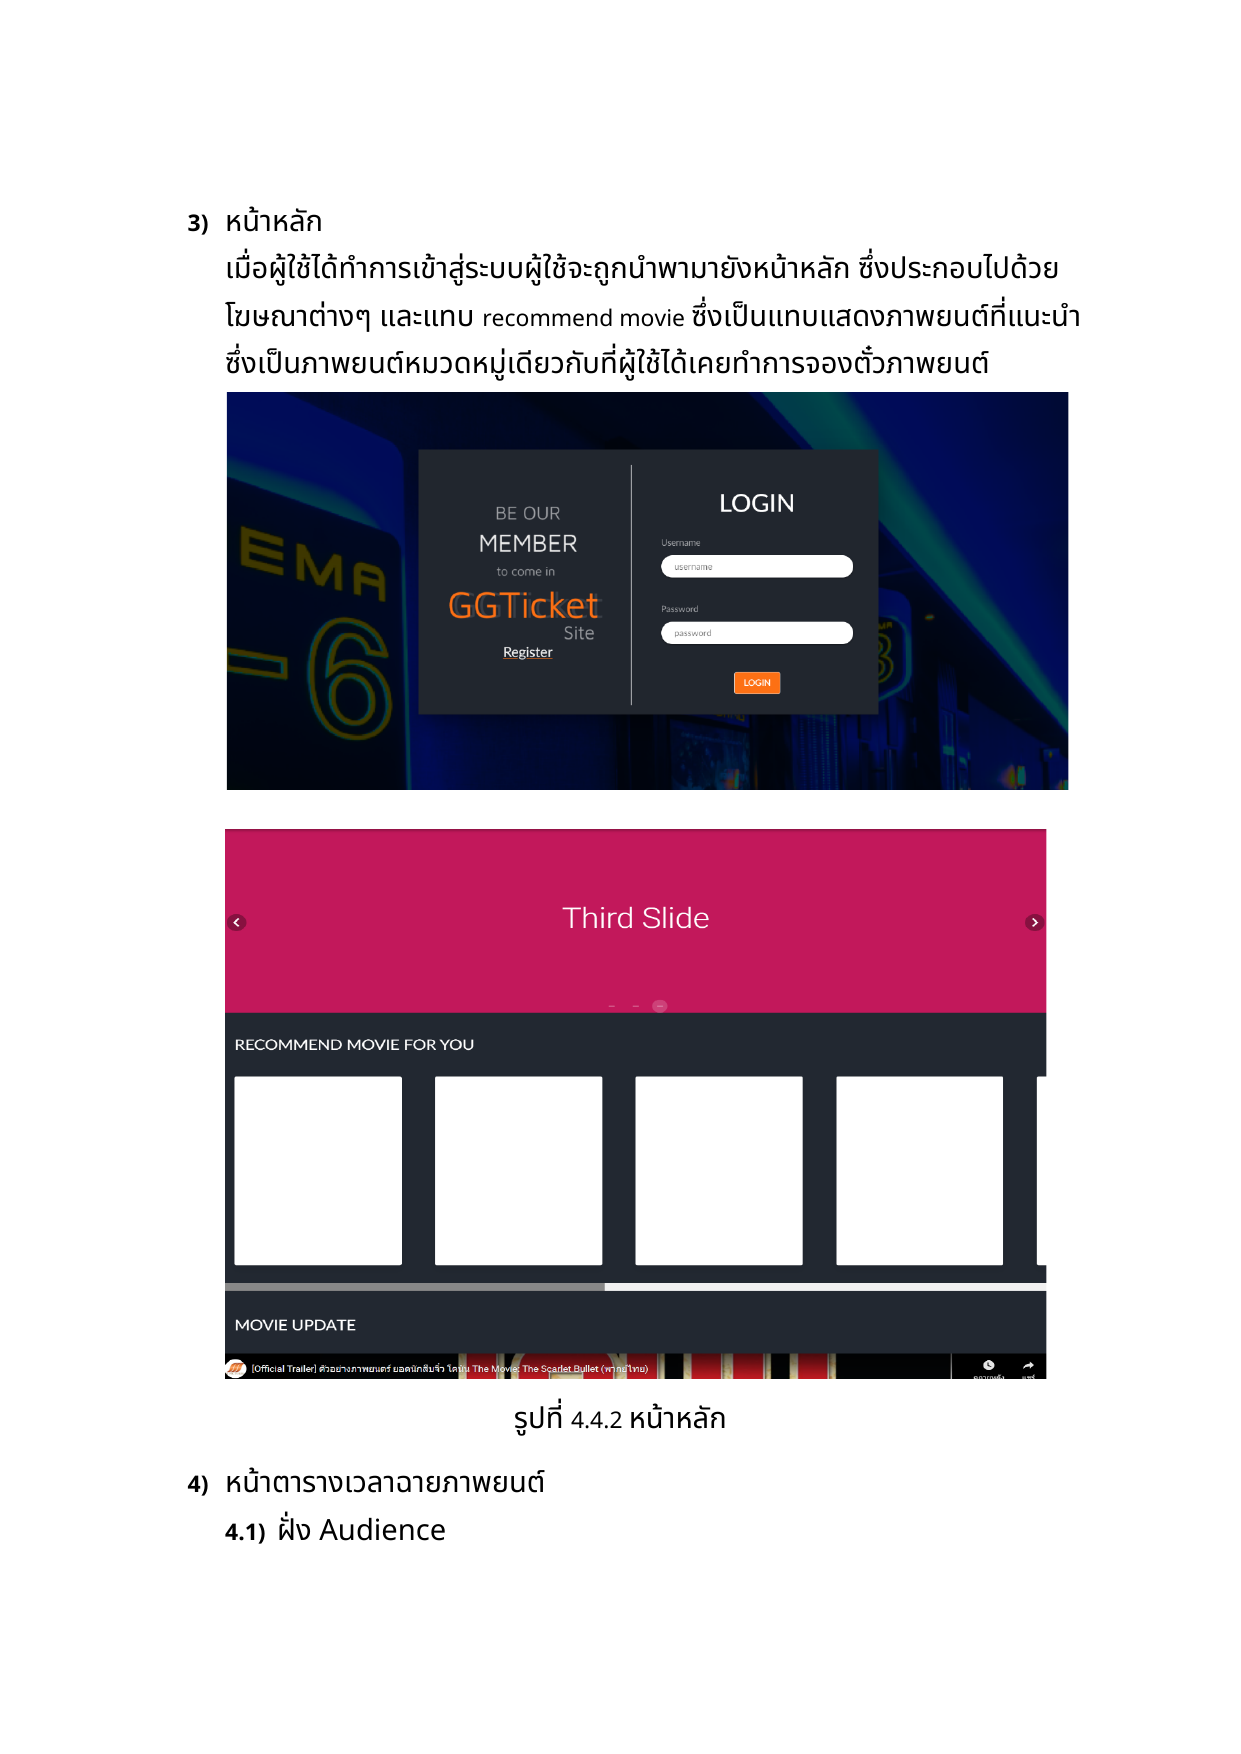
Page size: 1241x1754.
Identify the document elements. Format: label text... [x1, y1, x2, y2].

picture [226, 392, 1069, 790]
list 4.1) ฝั่ง Audience [225, 1509, 1090, 1554]
list หน้าตารางเวลาฉายภาพยนต์ [187, 1462, 1090, 1506]
picture [225, 829, 1047, 1379]
list หน้าหลัก [187, 200, 1090, 244]
list เมื่อผู้ใช้ได้ทำการเข้าสู่ระบบผู้ใช้จะถูกนำพามายังหน้าหลัก ซึ่งประกอบไปด้วยโฆษณาต่างๆ และแทบ recommend movie ซึ่งเป็นแทบแสดงภาพยนต์ที่แนะนำซึ่งเป็นภาพยนต์หมวดหมู่เดียวกับที่ผู้ใช้ได้เคยทำการจองตั๋วภาพยนต์ [225, 248, 1090, 387]
picture [843, 392, 1069, 712]
text รูปที่ 4.4.2 หน้าหลัก [150, 1398, 1090, 1442]
